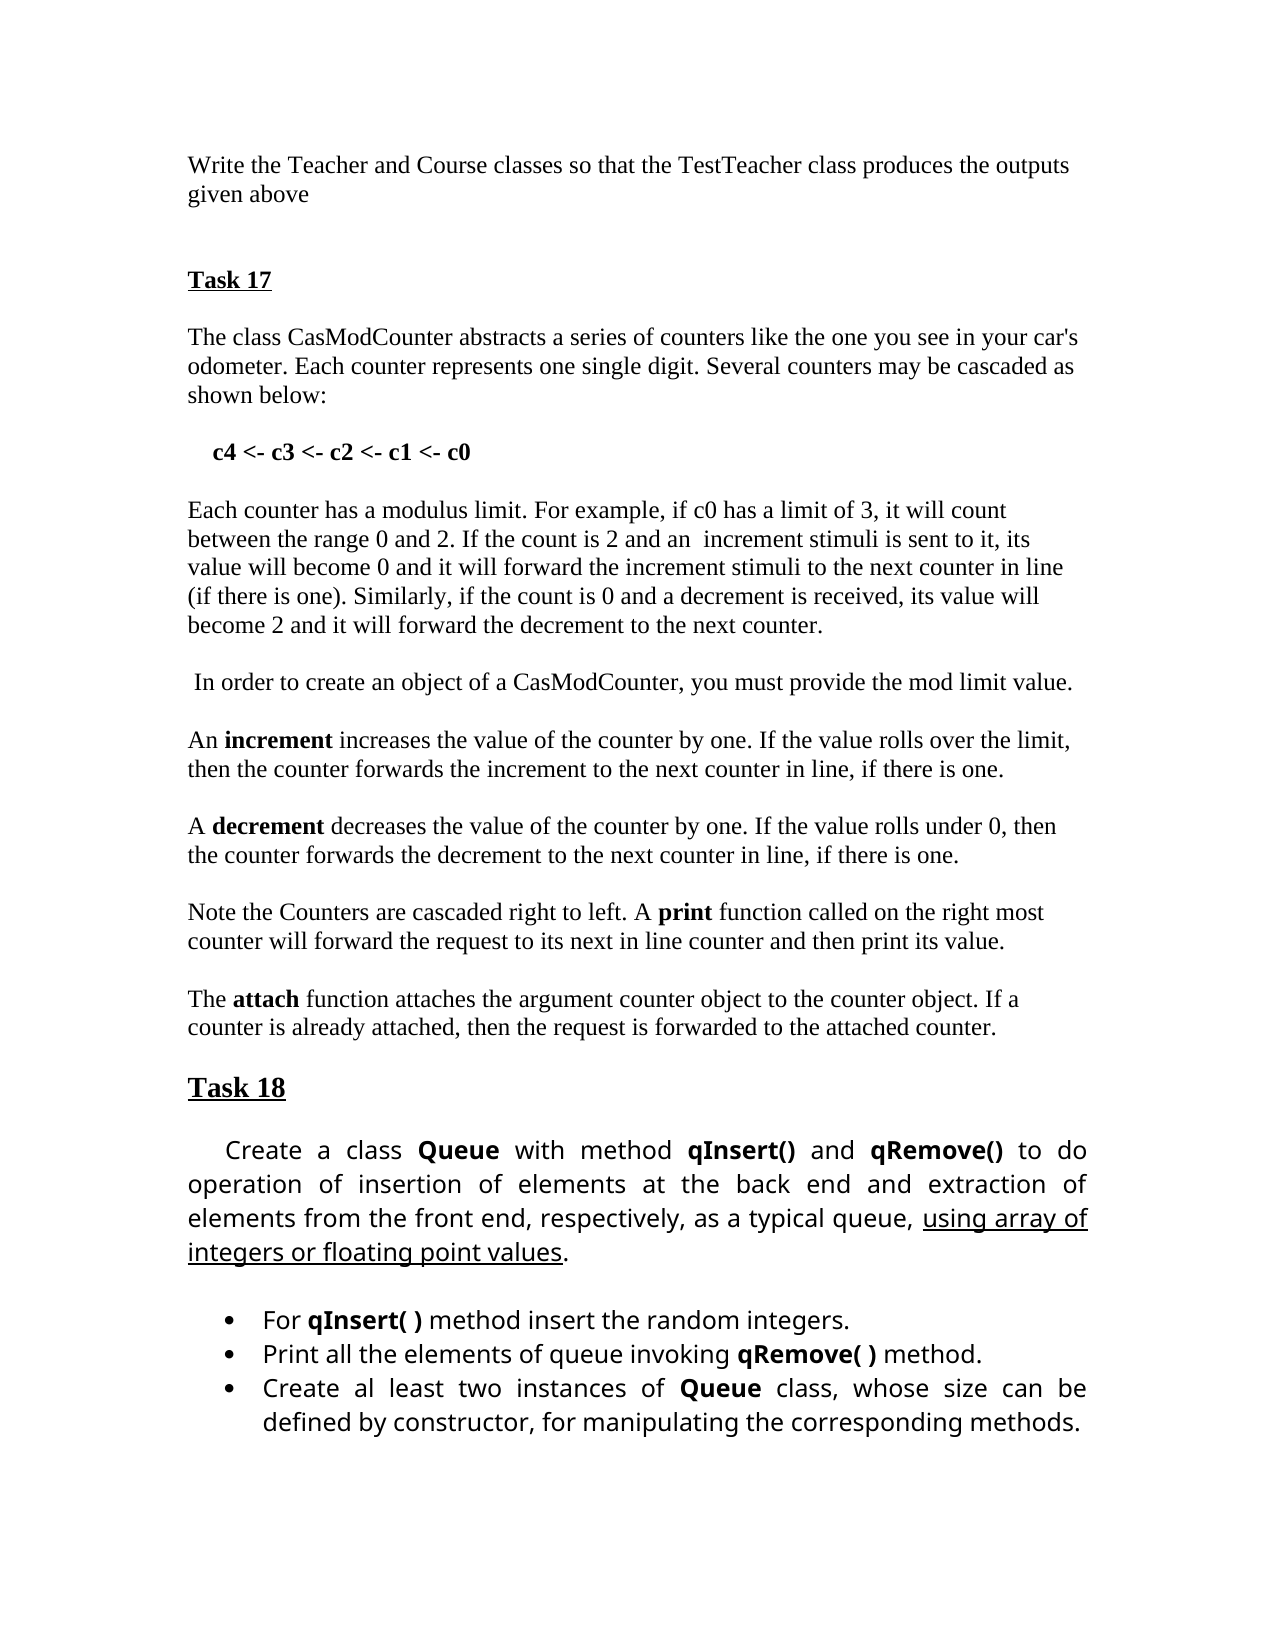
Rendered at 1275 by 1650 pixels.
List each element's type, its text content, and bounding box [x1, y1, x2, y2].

list Create al least two instances of Queue class, whose size can be defined by constructor, for manipulating the corresponding methods. [225, 1371, 1087, 1439]
list For qInsert( ) method insert the random integers. [225, 1303, 1087, 1337]
text An increment increases the value of the counter by one. If the value rolls over the limit, then the counter forwards the increment to the next counter in line, if there is one. [187, 725, 1087, 782]
text Task 17 [187, 265, 1087, 294]
text Write the Teacher and Course classes so that the TestTeacher class produces the outputs given above [187, 150, 1087, 207]
text A decrement decreases the value of the counter by one. If the value rolls under 0, then the counter forwards the decrement to the next counter in line, if there is one. [187, 811, 1087, 869]
subtitle Task 18 [187, 1070, 1087, 1103]
text The attach function attaches the argument counter object to the counter object. If a counter is already attached, then the request is forwarded to the attached counter. [187, 984, 1087, 1041]
text Create a class Queue with method qInsert() and qRemove() to do operation of insertion of elements at the back end and extraction of elements from the front end, respectively, as a typical queue, using array of integers or floating point values. [187, 1132, 1087, 1268]
text In order to create an object of a CasModCounter, you must provide the mod limit value. [187, 667, 1087, 696]
text Note the Counters are cascaded right to left. A print function called on the right most counter will forward the request to its next in line counter and then print its value. [187, 897, 1087, 955]
text Each counter has a modulus limit. For example, if c0 has a limit of 3, it will count between the range 0 and 2. If the count is 2 and an increment stimuli is sent to it, its value will become 0 and it will forward the increment stimuli to the next counter in line (if there is one). Similarly, if the count is 0 and a decrement is received, its value will become 2 and it will forward the decrement to the next counter. [187, 495, 1087, 639]
text The class CasModCounter abstracts a series of counters like the one you see in your car's odometer. Each counter represents one single digit. Several counters may be cascaded as shown below: [187, 322, 1087, 409]
list Print all the elements of queue invoking qRemove( ) method. [225, 1337, 1087, 1371]
text c4 <- c3 <- c2 <- c1 <- c0 [187, 437, 1087, 466]
